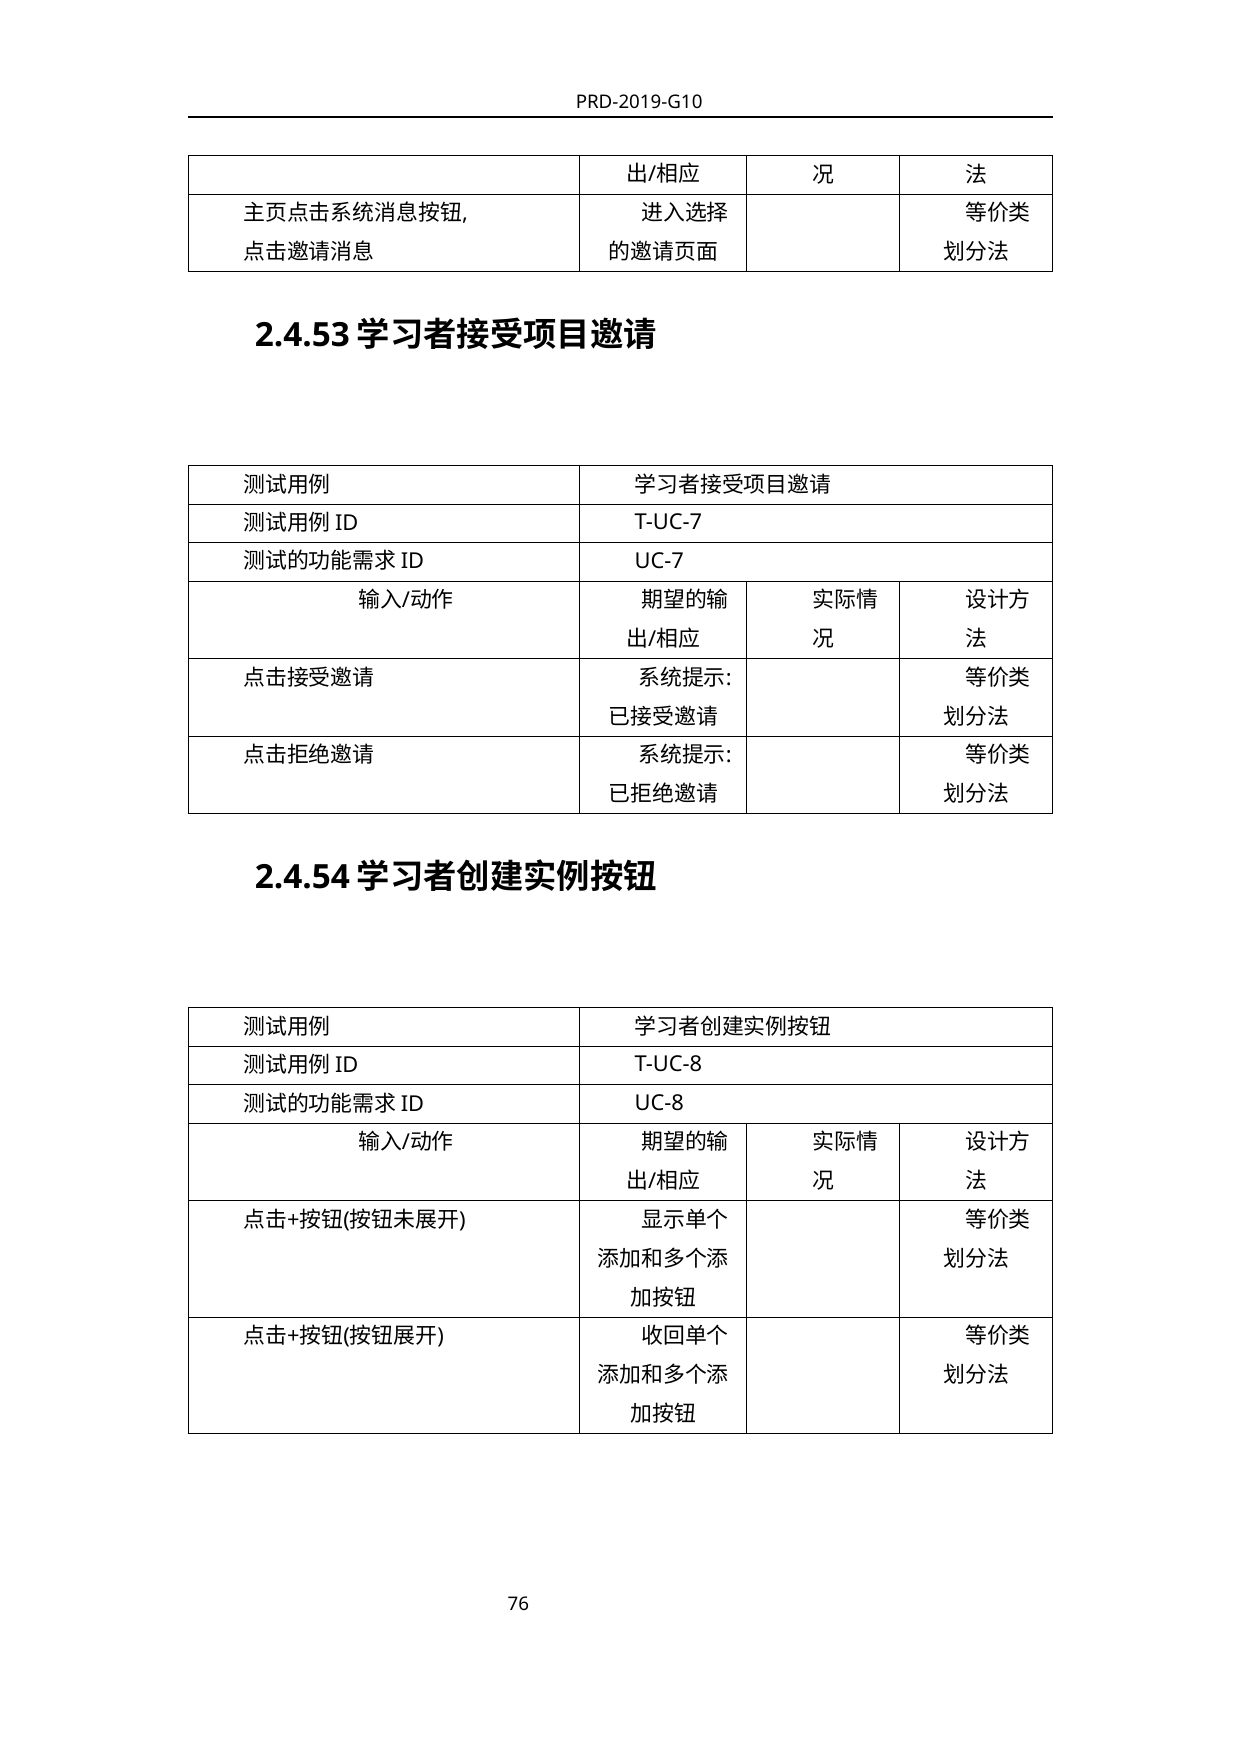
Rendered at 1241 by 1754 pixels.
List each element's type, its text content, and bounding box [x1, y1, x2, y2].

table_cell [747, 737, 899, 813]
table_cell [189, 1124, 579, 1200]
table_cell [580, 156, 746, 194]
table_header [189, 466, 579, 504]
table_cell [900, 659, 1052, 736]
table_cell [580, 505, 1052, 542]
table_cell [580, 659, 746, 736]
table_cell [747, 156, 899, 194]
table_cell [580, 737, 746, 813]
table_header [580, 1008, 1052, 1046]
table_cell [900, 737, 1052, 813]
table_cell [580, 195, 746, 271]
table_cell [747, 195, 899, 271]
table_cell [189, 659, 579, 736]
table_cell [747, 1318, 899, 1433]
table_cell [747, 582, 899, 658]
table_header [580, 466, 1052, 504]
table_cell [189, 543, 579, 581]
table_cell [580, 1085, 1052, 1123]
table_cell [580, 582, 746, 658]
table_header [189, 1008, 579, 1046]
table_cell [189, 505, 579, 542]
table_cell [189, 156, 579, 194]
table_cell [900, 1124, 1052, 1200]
subtitle 2.4.53学习者接受项目邀请 [187, 299, 1053, 364]
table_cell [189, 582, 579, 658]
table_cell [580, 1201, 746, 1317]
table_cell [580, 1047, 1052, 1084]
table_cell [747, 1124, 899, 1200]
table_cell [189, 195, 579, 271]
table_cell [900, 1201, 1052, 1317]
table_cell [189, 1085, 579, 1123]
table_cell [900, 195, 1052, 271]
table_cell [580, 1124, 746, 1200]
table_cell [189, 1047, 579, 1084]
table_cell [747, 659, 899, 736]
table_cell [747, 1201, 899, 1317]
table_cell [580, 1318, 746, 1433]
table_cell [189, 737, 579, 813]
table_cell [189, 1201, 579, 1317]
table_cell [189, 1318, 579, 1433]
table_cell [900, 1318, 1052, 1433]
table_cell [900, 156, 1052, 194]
subtitle 2.4.54学习者创建实例按钮 [187, 841, 1053, 906]
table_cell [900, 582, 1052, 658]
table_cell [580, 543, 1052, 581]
